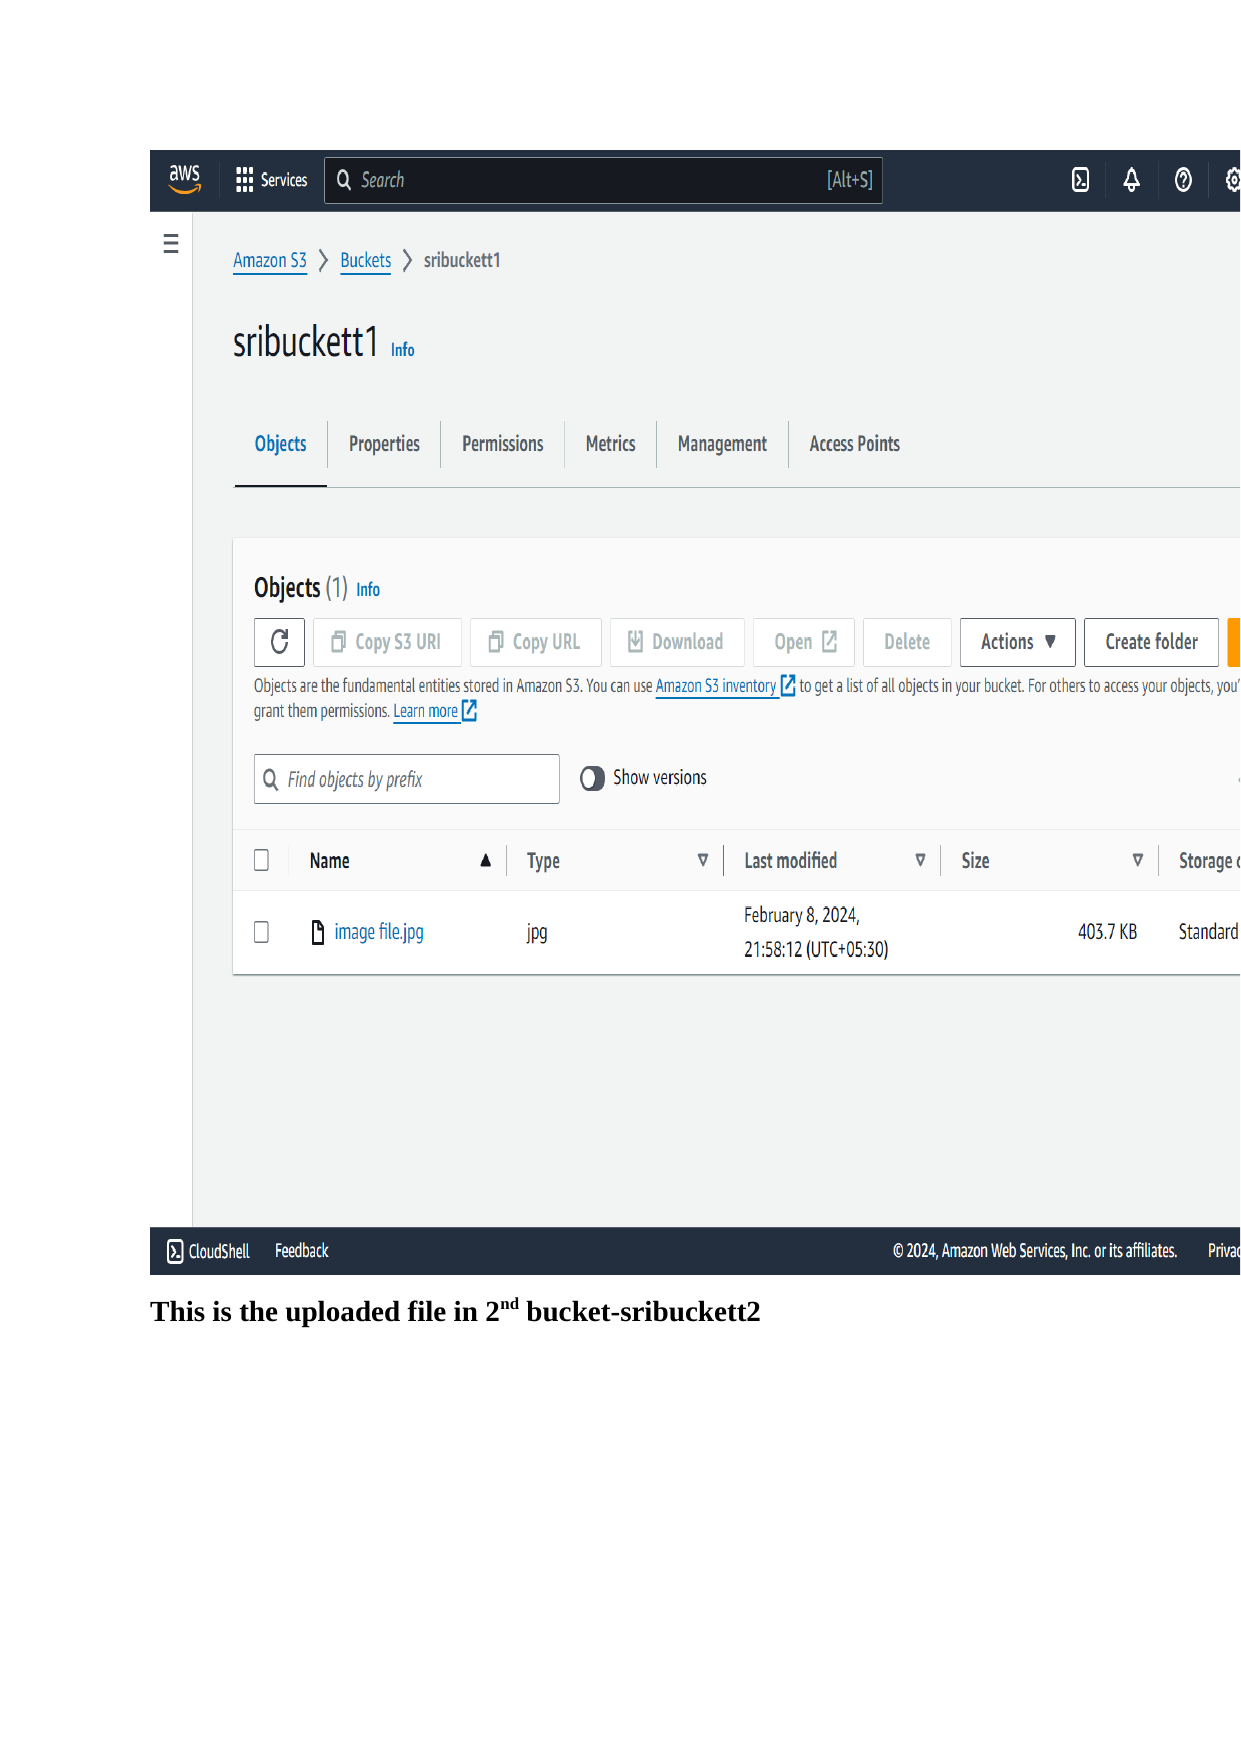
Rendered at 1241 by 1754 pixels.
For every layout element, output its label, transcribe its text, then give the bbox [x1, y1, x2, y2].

text This is the uploaded file in 2nd bucket-sribuckett2 [150, 1294, 1090, 1327]
picture [150, 150, 1241, 1275]
